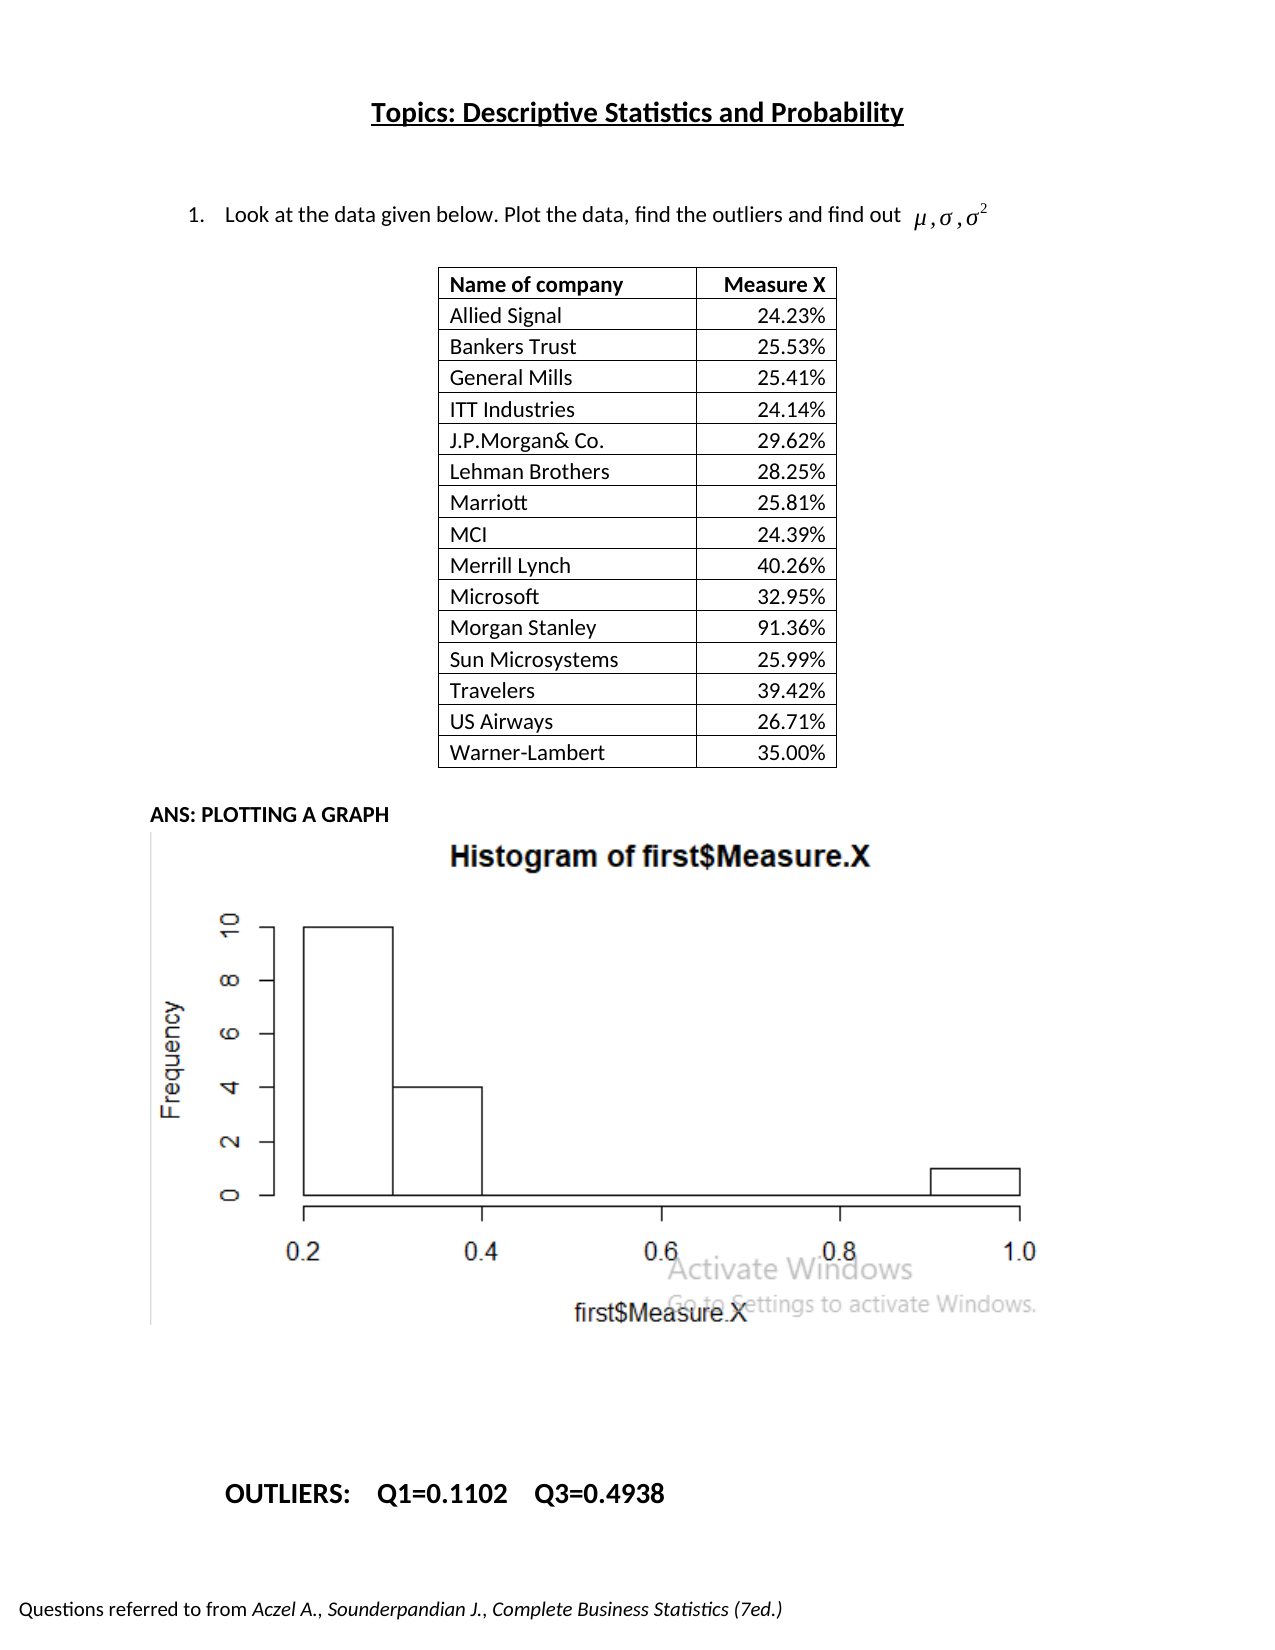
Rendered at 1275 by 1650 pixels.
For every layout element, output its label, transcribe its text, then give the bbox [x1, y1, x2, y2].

table_cell 32.95% [697, 580, 836, 610]
table_cell 26.71% [697, 705, 836, 735]
text ANS: PLOTTING A GRAPH [150, 800, 1125, 828]
table_cell 24.14% [697, 393, 836, 423]
table_cell 24.39% [697, 518, 836, 548]
table_cell 24.23% [697, 299, 836, 329]
table_cell US Airways [439, 705, 696, 735]
table_header Measure X [697, 268, 836, 298]
table_cell 40.26% [697, 549, 836, 579]
table_cell Sun Microsystems [439, 643, 696, 673]
table_cell Merrill Lynch [439, 549, 696, 579]
text Topics: Descriptive Statistics and Probability [150, 94, 1125, 129]
picture [150, 832, 1046, 1325]
list Look at the data given below. Plot the data, find the outliers and find out [187, 199, 1125, 230]
table_cell Marriott [439, 486, 696, 517]
table_header Name of company [439, 268, 696, 298]
table_cell Allied Signal [439, 299, 696, 329]
table_cell 35.00% [697, 736, 836, 767]
table_cell Travelers [439, 674, 696, 704]
table_cell J.P.Morgan& Co. [439, 424, 696, 454]
table_cell Lehman Brothers [439, 455, 696, 485]
table_cell ITT Industries [439, 393, 696, 423]
table_cell 25.99% [697, 643, 836, 673]
table_cell 91.36% [697, 611, 836, 642]
table_cell Microsoft [439, 580, 696, 610]
table_cell 25.41% [697, 361, 836, 392]
table_cell 25.81% [697, 486, 836, 517]
table_cell Morgan Stanley [439, 611, 696, 642]
table_cell 29.62% [697, 424, 836, 454]
table_cell 25.53% [697, 330, 836, 360]
table_cell Bankers Trust [439, 330, 696, 360]
table_cell 39.42% [697, 674, 836, 704]
table_cell Warner-Lambert [439, 736, 696, 767]
table_cell General Mills [439, 361, 696, 392]
table_cell 28.25% [697, 455, 836, 485]
list OUTLIERS: Q1=0.1102 Q3=0.4938 [225, 1475, 1125, 1511]
table_cell MCI [439, 518, 696, 548]
